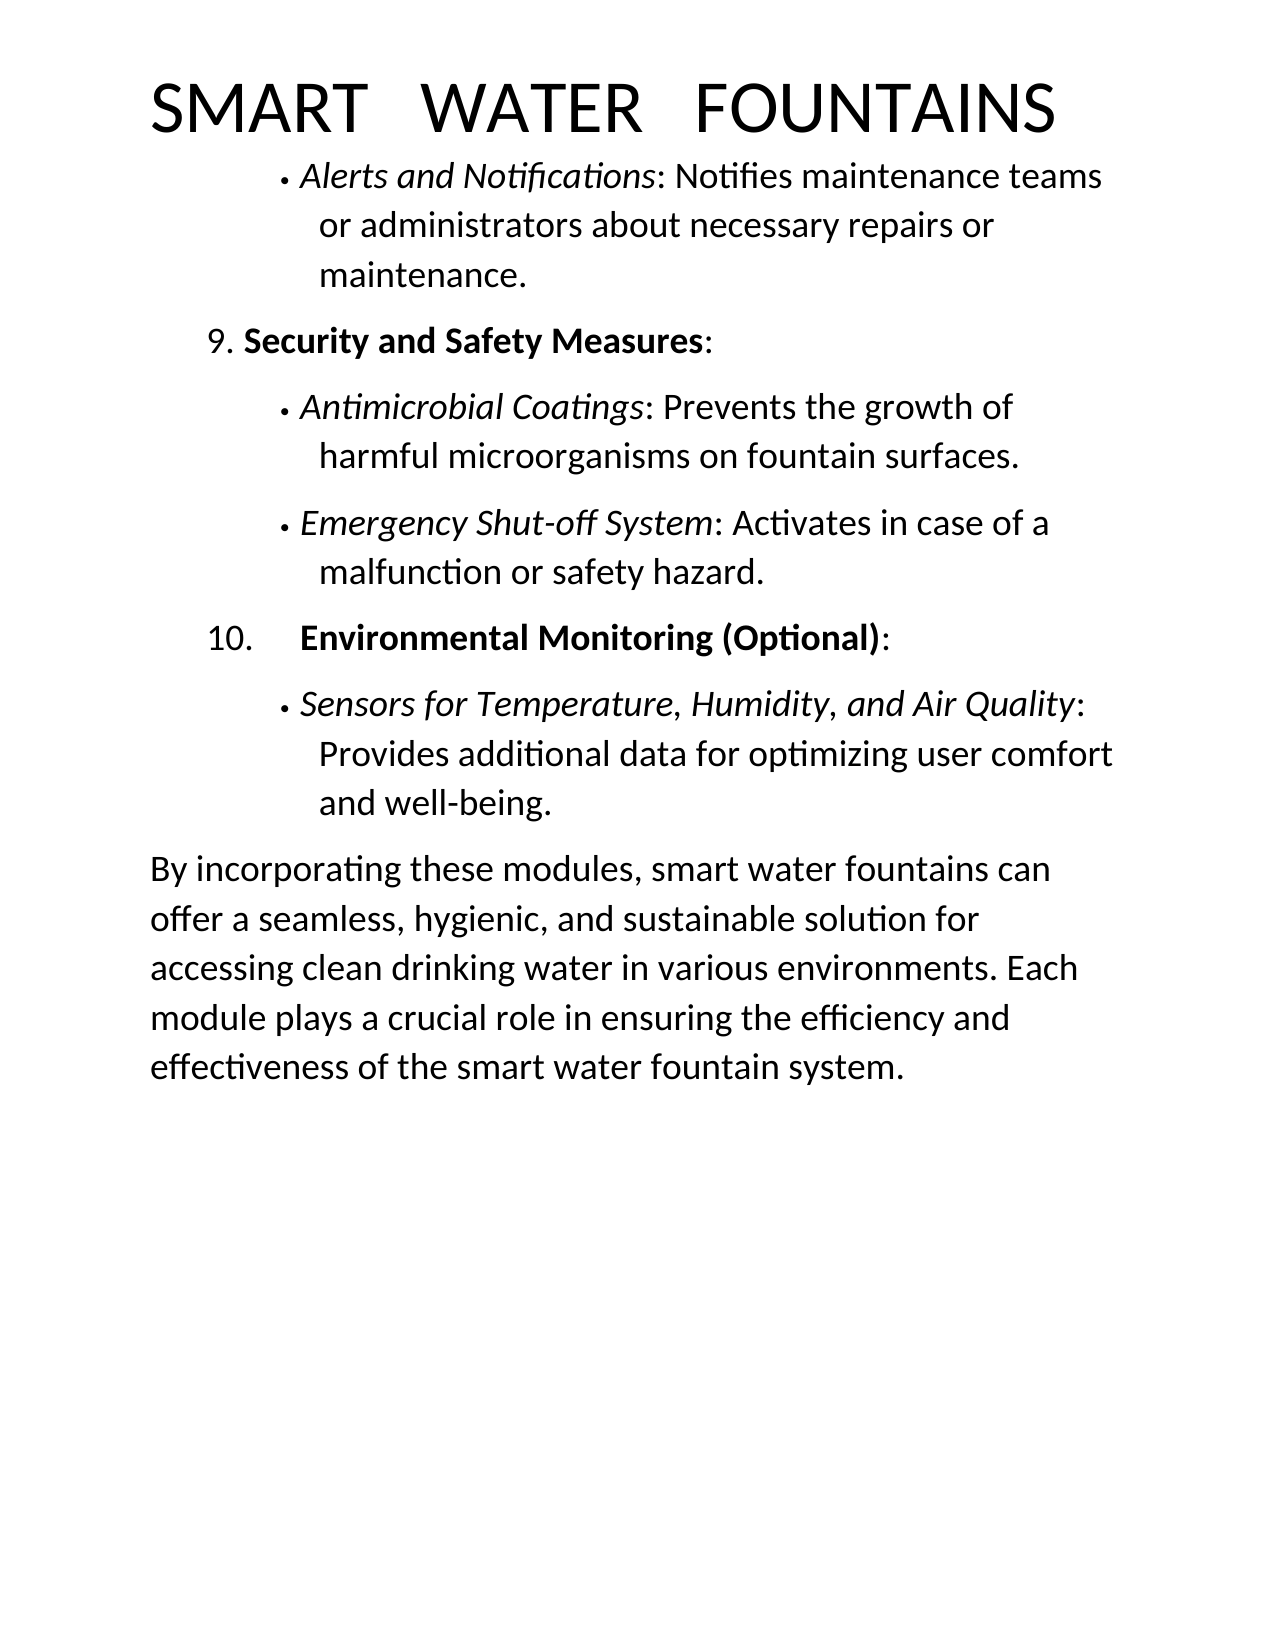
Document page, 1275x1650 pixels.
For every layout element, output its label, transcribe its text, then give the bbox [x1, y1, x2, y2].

text By incorporating these modules, smart water fountains can offer a seamless, hygienic, and sustainable solution for accessing clean drinking water in various environments. Each module plays a crucial role in ensuring the efficiency and effectiveness of the smart water fountain system. [150, 845, 1125, 1089]
list Security and Safety Measures: [206, 317, 1125, 362]
list Emergency Shut-off System: Activates in case of a malfunction or safety hazard. [281, 498, 1125, 594]
list Environmental Monitoring (Optional): [206, 614, 1125, 660]
list Sensors for Temperature, Humidity, and Air Quality: Provides additional data for optimizing user comfort and well-being. [281, 680, 1125, 825]
list Antimicrobial Coatings: Prevents the growth of harmful microorganisms on fountain surfaces. [281, 383, 1125, 478]
list Alerts and Notifications: Notifies maintenance teams or administrators about necessary repairs or maintenance. [281, 152, 1125, 296]
